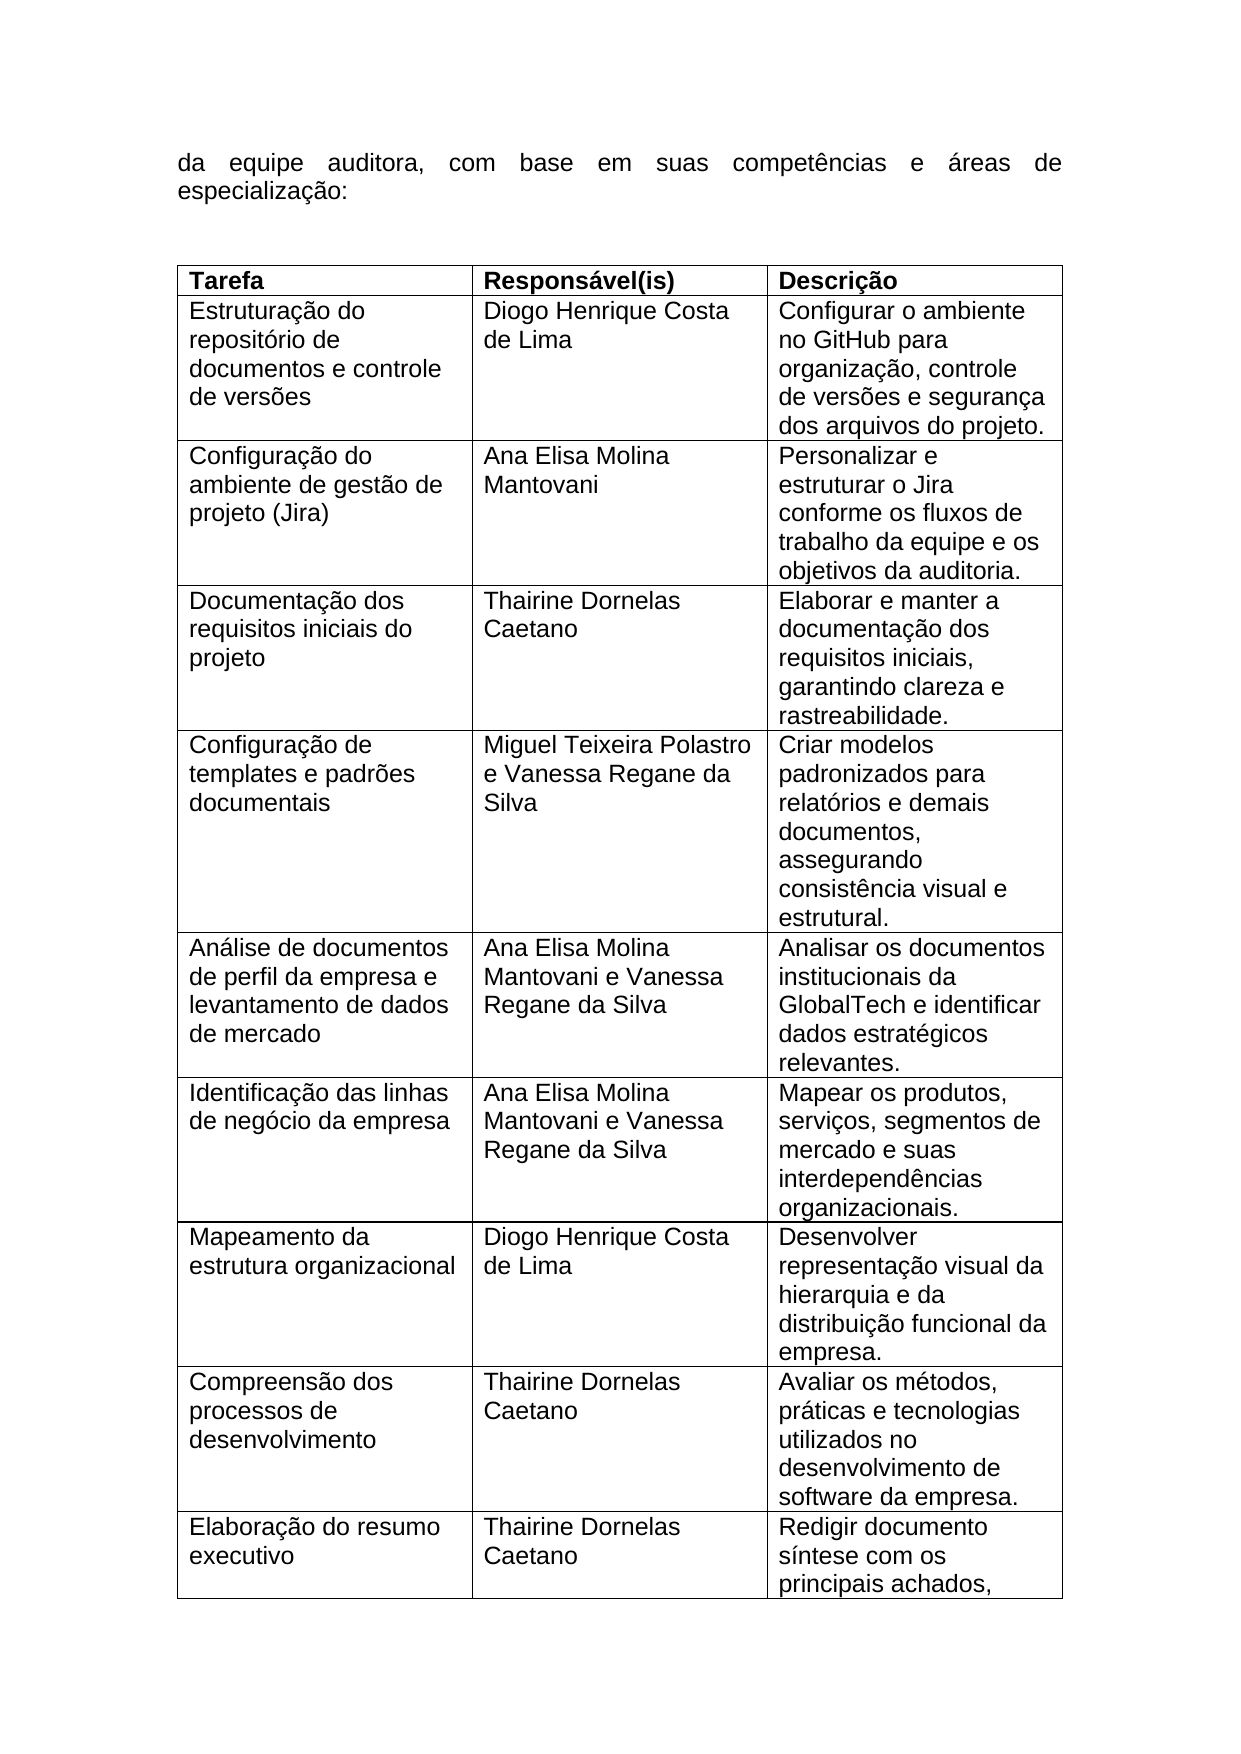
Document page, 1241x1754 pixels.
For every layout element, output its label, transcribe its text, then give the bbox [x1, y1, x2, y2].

table_cell Criar modelos padronizados para relatórios e demais documentos, assegurando consistência visual e estrutural. [768, 731, 1062, 932]
table_header Descrição [768, 266, 1062, 295]
table_cell Compreensão dos processos de desenvolvimento [178, 1367, 472, 1511]
table_header Responsável(is) [473, 266, 767, 295]
table_cell Análise de documentos de perfil da empresa e levantamento de dados de mercado [178, 933, 472, 1077]
table_cell Configuração do ambiente de gestão de projeto (Jira) [178, 441, 472, 585]
table_cell Diogo Henrique Costa de Lima [473, 1223, 767, 1366]
table_cell Thairine Dornelas Caetano [473, 586, 767, 729]
table_cell Thairine Dornelas Caetano [473, 1367, 767, 1511]
table_cell Identificação das linhas de negócio da empresa [178, 1078, 472, 1221]
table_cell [473, 1512, 767, 1598]
table_cell Avaliar os métodos, práticas e tecnologias utilizados no desenvolvimento de software da empresa. [768, 1367, 1062, 1511]
table_cell Analisar os documentos institucionais da GlobalTech e identificar dados estratégicos relevantes. [768, 933, 1062, 1077]
table_cell Elaborar e manter a documentação dos requisitos iniciais, garantindo clareza e rastreabilidade. [768, 586, 1062, 729]
table_cell Mapear os produtos, serviços, segmentos de mercado e suas interdependências organizacionais. [768, 1078, 1062, 1221]
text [177, 148, 1063, 205]
table_cell Documentação dos requisitos iniciais do projeto [178, 586, 472, 729]
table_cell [178, 1512, 472, 1598]
table_cell Configurar o ambiente no GitHub para organização, controle de versões e segurança dos arquivos do projeto. [768, 296, 1062, 440]
table_cell Mapeamento da estrutura organizacional [178, 1223, 472, 1366]
table_cell Personalizar e estruturar o Jira conforme os fluxos de trabalho da equipe e os objetivos da auditoria. [768, 441, 1062, 585]
table_cell Ana Elisa Molina Mantovani e Vanessa Regane da Silva [473, 933, 767, 1077]
table_cell Miguel Teixeira Polastro e Vanessa Regane da Silva [473, 731, 767, 932]
table_header Tarefa [178, 266, 472, 295]
table_cell Ana Elisa Molina Mantovani [473, 441, 767, 585]
table_cell Desenvolver representação visual da hierarquia e da distribuição funcional da empresa. [768, 1223, 1062, 1366]
table_cell Estruturação do repositório de documentos e controle de versões [178, 296, 472, 440]
table_cell Configuração de templates e padrões documentais [178, 731, 472, 932]
table_cell Ana Elisa Molina Mantovani e Vanessa Regane da Silva [473, 1078, 767, 1221]
table_cell Diogo Henrique Costa de Lima [473, 296, 767, 440]
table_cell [768, 1512, 1062, 1598]
